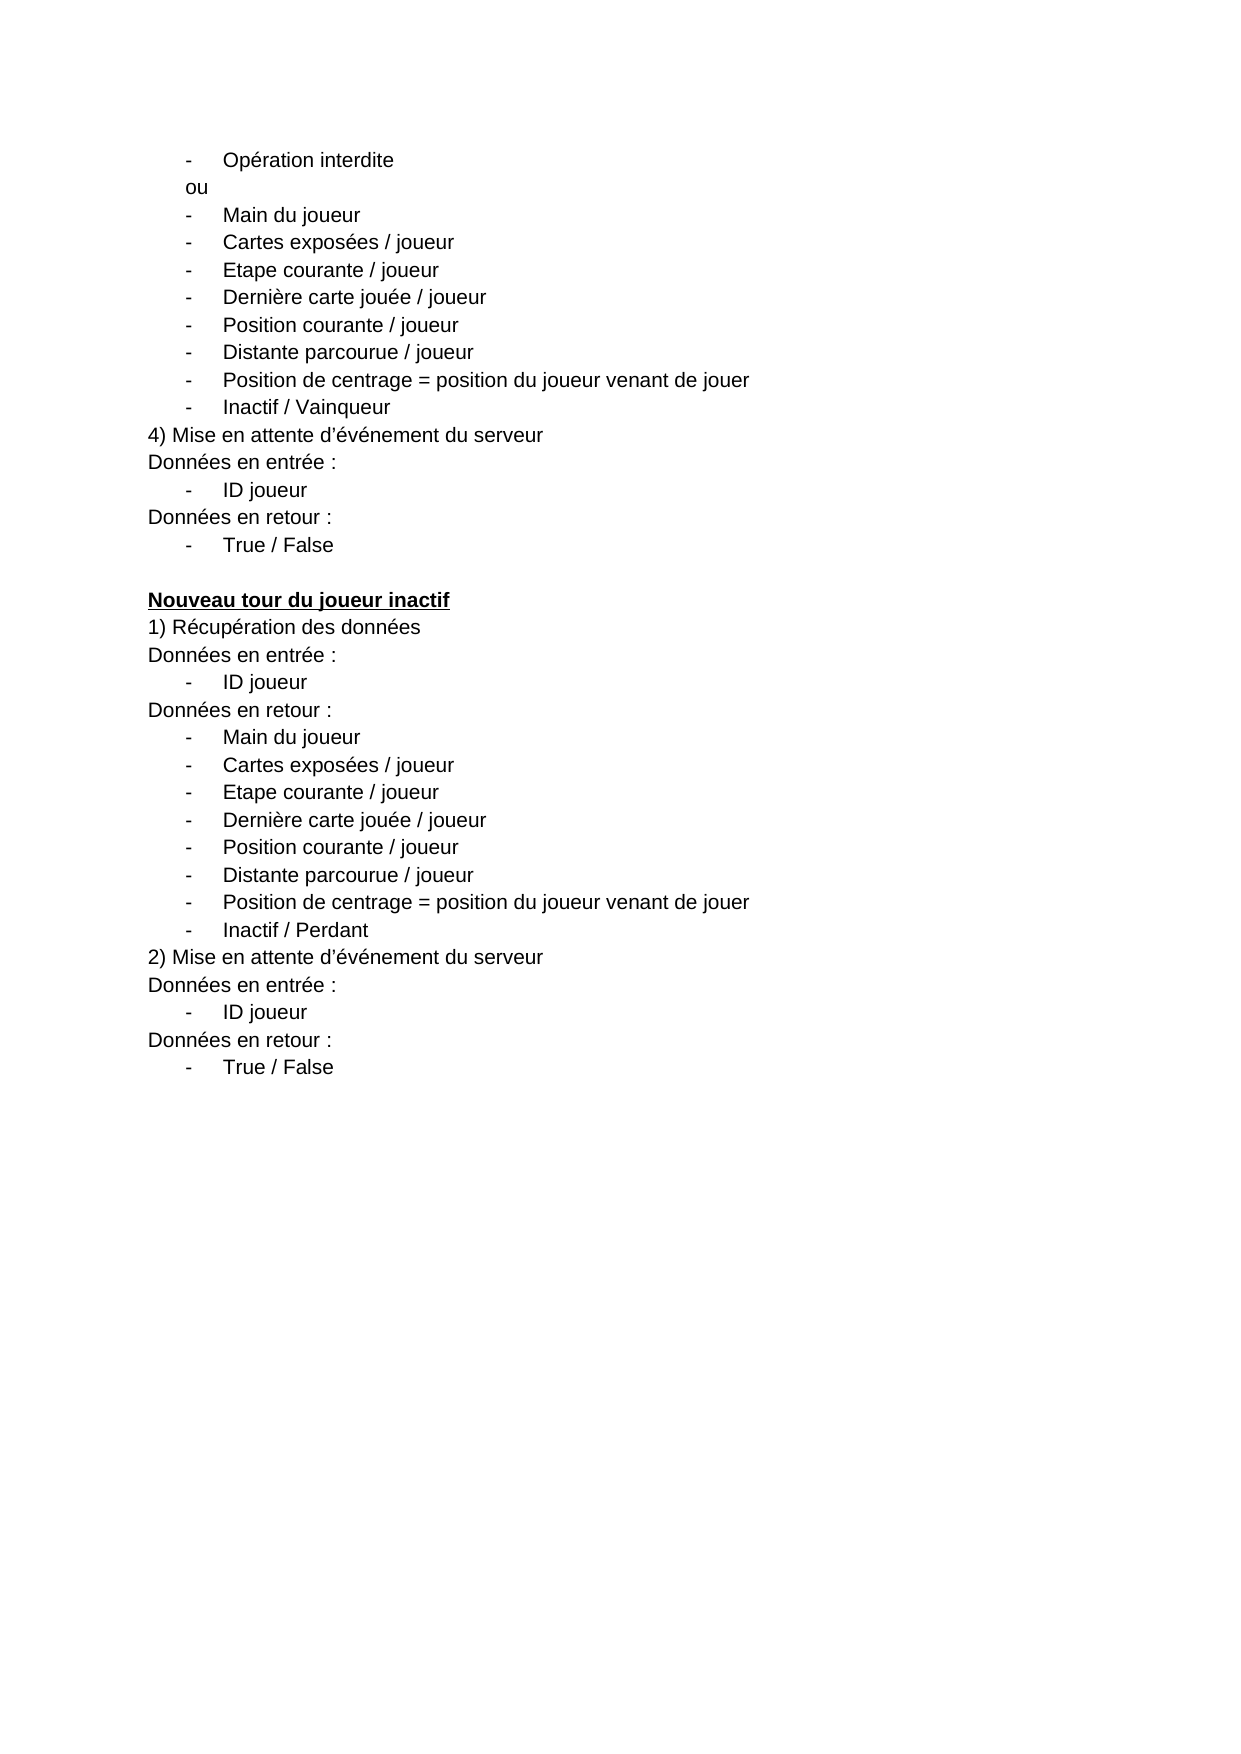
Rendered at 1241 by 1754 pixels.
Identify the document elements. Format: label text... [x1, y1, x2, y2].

list Main du joueur [185, 203, 1093, 227]
text Données en retour : [148, 505, 1093, 529]
list Cartes exposées / joueur [185, 230, 1093, 254]
text Données en entrée : [148, 643, 1093, 667]
list Dernière carte jouée / joueur [185, 285, 1093, 309]
list Distante parcourue / joueur [185, 863, 1093, 887]
list ID joueur [185, 670, 1093, 694]
list True / False [185, 1055, 1093, 1079]
text Données en entrée : [148, 973, 1093, 997]
list Inactif / Perdant [185, 918, 1093, 942]
list Distante parcourue / joueur [185, 340, 1093, 364]
text Données en entrée : [148, 450, 1093, 474]
list Opération interdite [185, 148, 1093, 172]
list True / False [185, 533, 1093, 557]
text 1) Récupération des données [148, 615, 1093, 639]
list Position courante / joueur [185, 313, 1093, 337]
list Etape courante / joueur [185, 258, 1093, 282]
text Nouveau tour du joueur inactif [148, 588, 1093, 612]
list Dernière carte jouée / joueur [185, 808, 1093, 832]
text ou [148, 175, 1093, 199]
list Etape courante / joueur [185, 780, 1093, 804]
list Inactif / Vainqueur [185, 395, 1093, 419]
list Position de centrage = position du joueur venant de jouer [185, 368, 1093, 392]
list Position de centrage = position du joueur venant de jouer [185, 890, 1093, 914]
list ID joueur [185, 478, 1093, 502]
list Position courante / joueur [185, 835, 1093, 859]
text Données en retour : [148, 698, 1093, 722]
text Données en retour : [148, 1028, 1093, 1052]
list ID joueur [185, 1000, 1093, 1024]
list Main du joueur [185, 725, 1093, 749]
list Cartes exposées / joueur [185, 753, 1093, 777]
text 2) Mise en attente d’événement du serveur [148, 945, 1093, 969]
text 4) Mise en attente d’événement du serveur [148, 423, 1093, 447]
